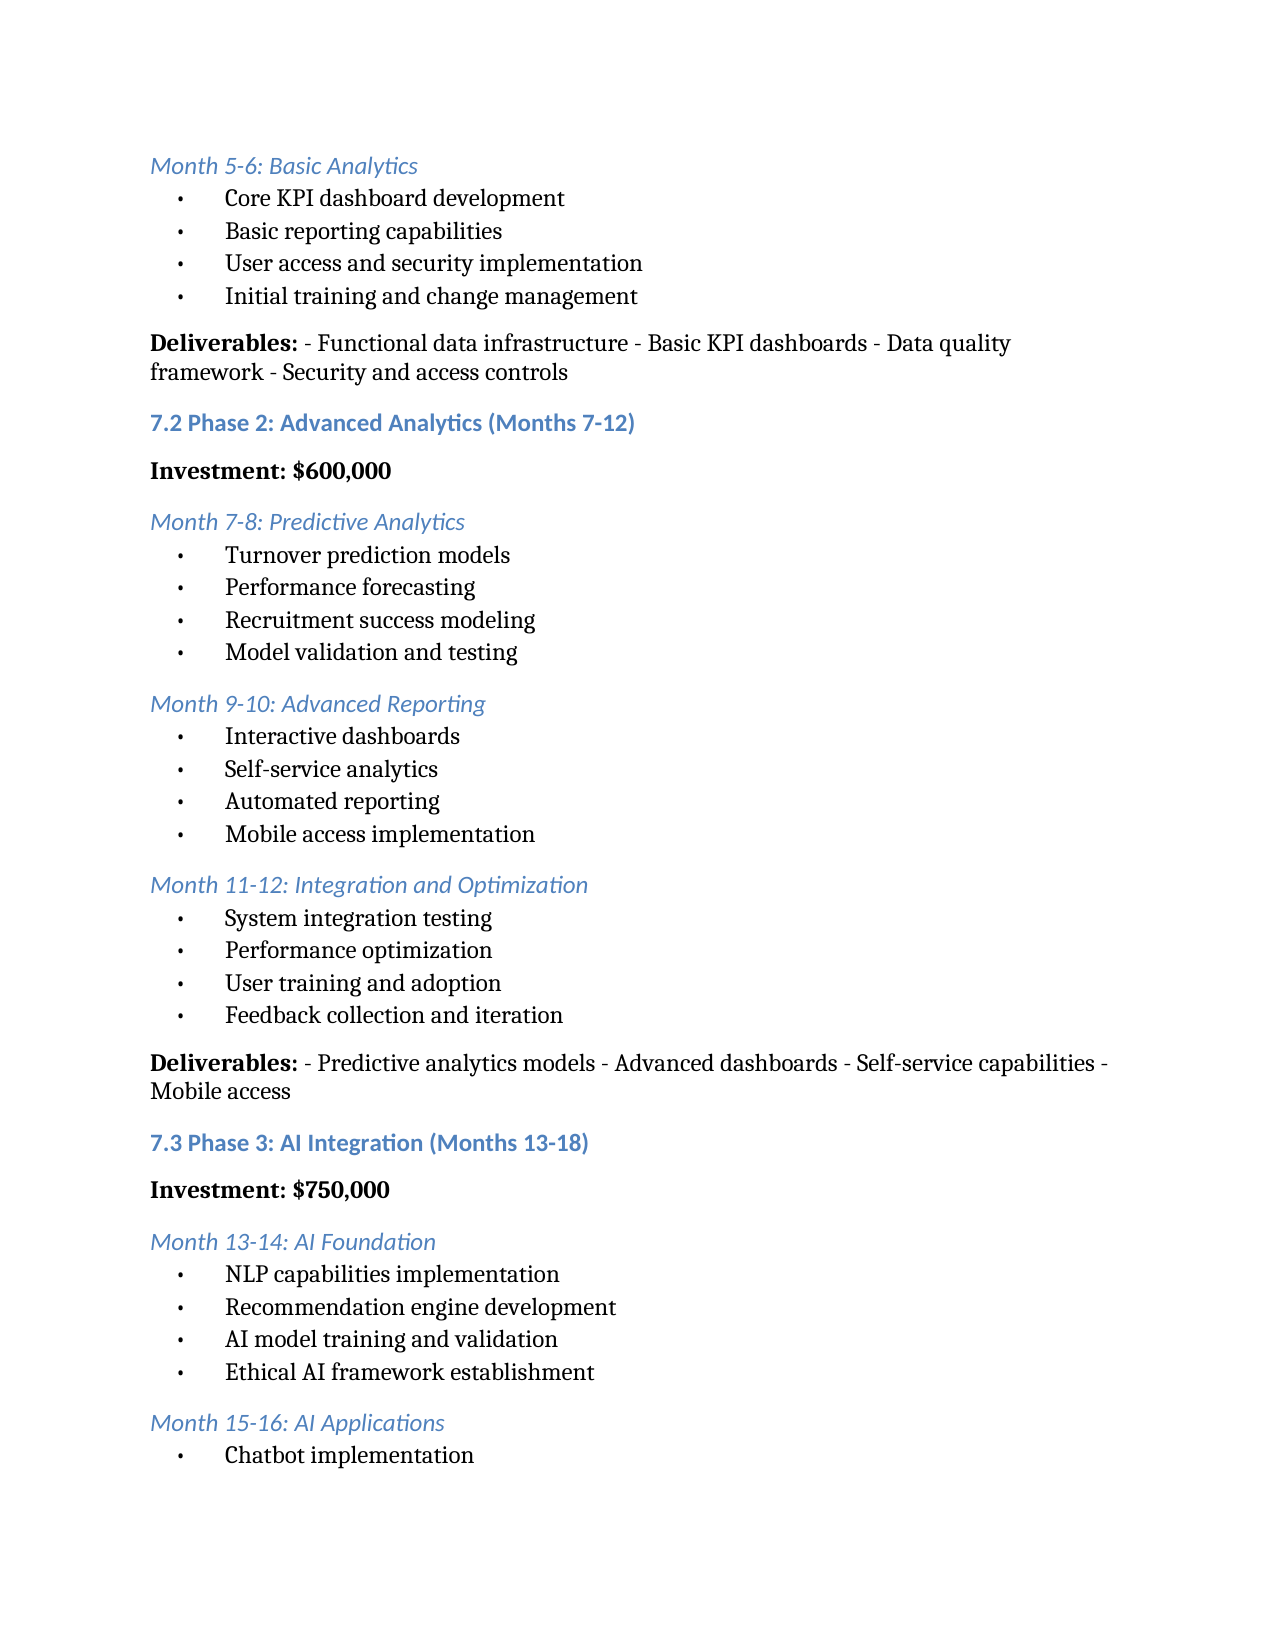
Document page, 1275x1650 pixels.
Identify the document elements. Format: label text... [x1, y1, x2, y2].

list User access and security implementation [175, 249, 1125, 278]
subtitle Month 7-8: Predictive Analytics [150, 506, 1125, 537]
list AI model training and validation [175, 1325, 1125, 1354]
text Investment: $600,000 [150, 457, 1125, 486]
subtitle 7.3 Phase 3: AI Integration (Months 13-18) [150, 1127, 1125, 1157]
list Recruitment success modeling [175, 606, 1125, 634]
subtitle Month 13-14: AI Foundation [150, 1226, 1125, 1256]
list Performance forecasting [175, 573, 1125, 602]
list Initial training and change management [175, 282, 1125, 311]
list System integration testing [175, 903, 1125, 932]
subtitle 7.2 Phase 2: Advanced Analytics (Months 7-12) [150, 408, 1125, 438]
text Investment: $750,000 [150, 1176, 1125, 1205]
list NLP capabilities implementation [175, 1260, 1125, 1289]
list Basic reporting capabilities [175, 217, 1125, 246]
list User training and adoption [175, 968, 1125, 997]
list Performance optimization [175, 936, 1125, 965]
subtitle Month 11-12: Integration and Optimization [150, 869, 1125, 900]
text Deliverables: - Predictive analytics models - Advanced dashboards - Self-service capabilities - Mobile access [150, 1048, 1125, 1106]
subtitle Month 9-10: Advanced Reporting [150, 688, 1125, 718]
list Ethical AI framework establishment [175, 1357, 1125, 1386]
list Core KPI dashboard development [175, 184, 1125, 213]
list Recommendation engine development [175, 1292, 1125, 1321]
list Turnover prediction models [175, 541, 1125, 569]
list Feedback collection and iteration [175, 1001, 1125, 1030]
subtitle Month 5-6: Basic Analytics [150, 150, 1125, 181]
list Self-service analytics [175, 754, 1125, 783]
list Chatbot implementation [175, 1441, 1125, 1470]
list Automated reporting [175, 787, 1125, 816]
text Deliverables: - Functional data infrastructure - Basic KPI dashboards - Data quality framework - Security and access controls [150, 329, 1125, 387]
list Mobile access implementation [175, 819, 1125, 848]
list Interactive dashboards [175, 722, 1125, 751]
subtitle Month 15-16: AI Applications [150, 1407, 1125, 1437]
list Model validation and testing [175, 638, 1125, 667]
